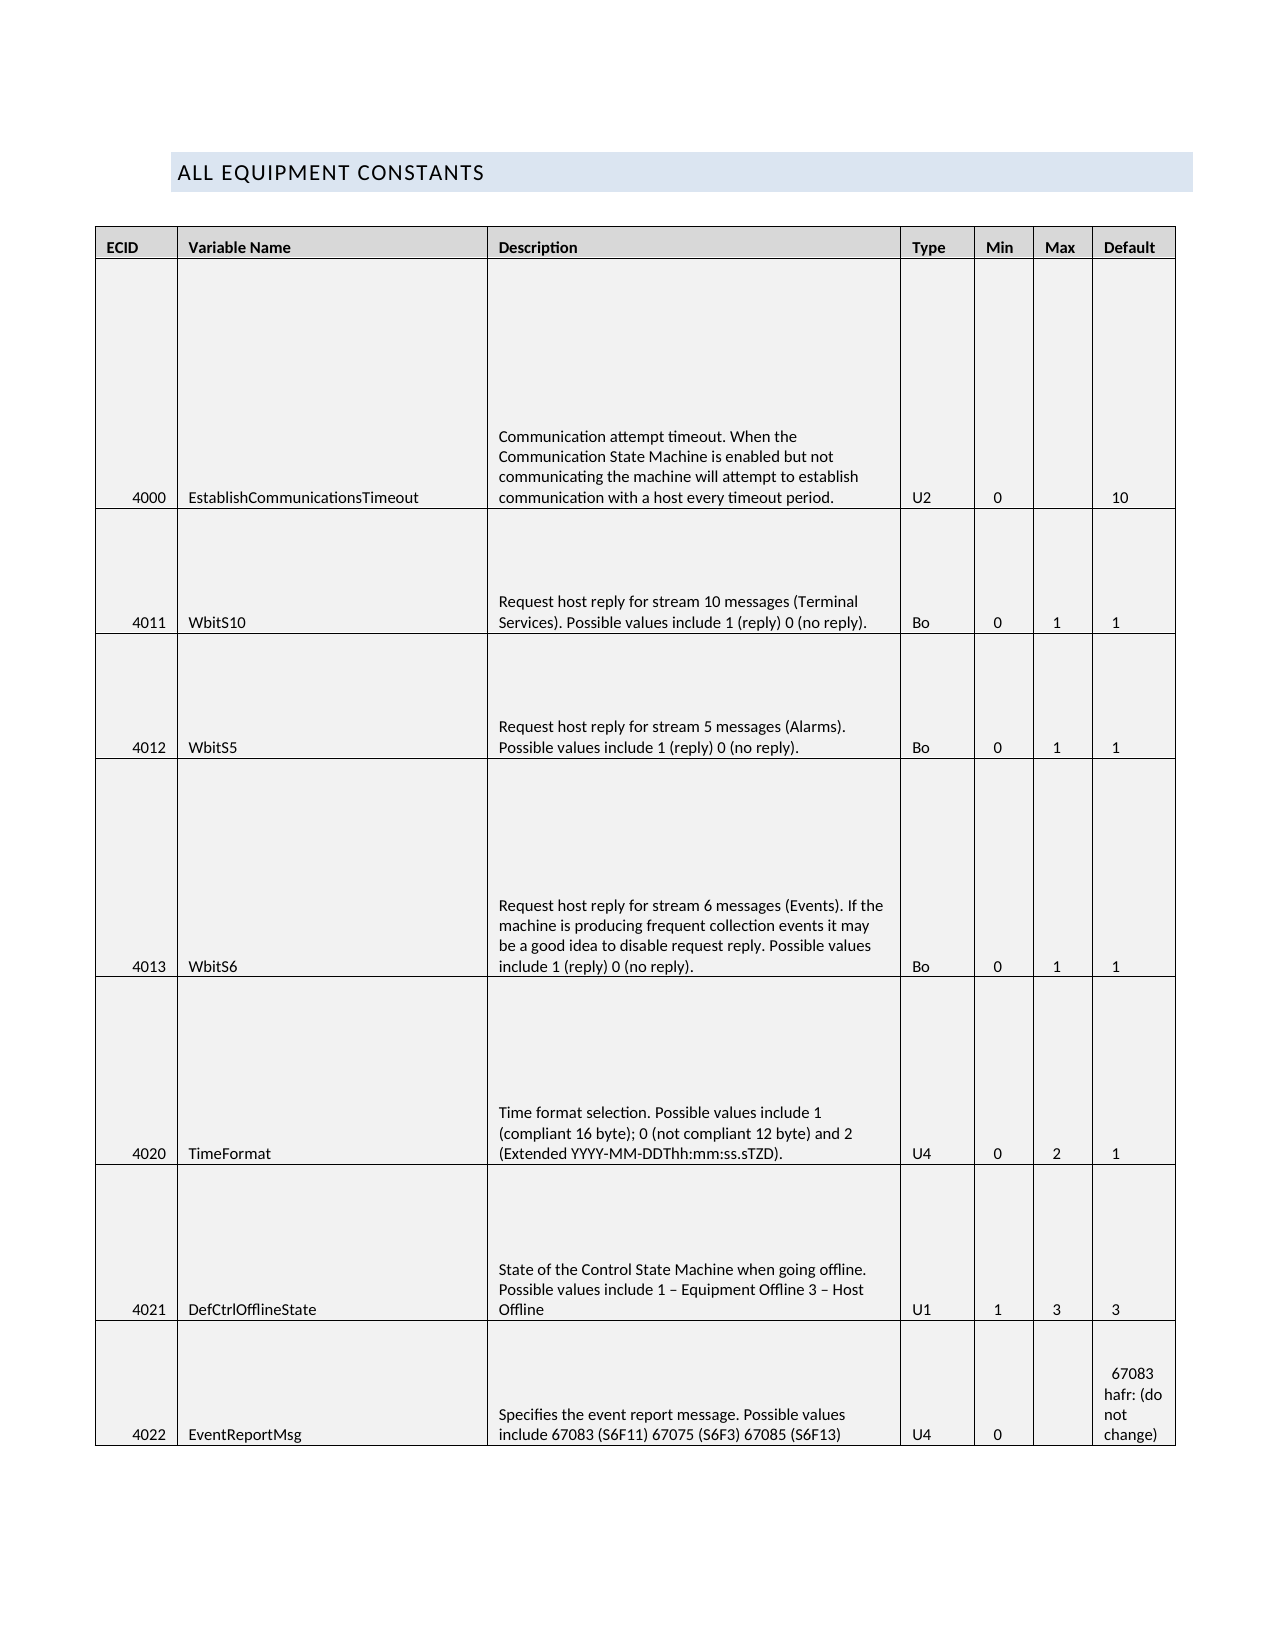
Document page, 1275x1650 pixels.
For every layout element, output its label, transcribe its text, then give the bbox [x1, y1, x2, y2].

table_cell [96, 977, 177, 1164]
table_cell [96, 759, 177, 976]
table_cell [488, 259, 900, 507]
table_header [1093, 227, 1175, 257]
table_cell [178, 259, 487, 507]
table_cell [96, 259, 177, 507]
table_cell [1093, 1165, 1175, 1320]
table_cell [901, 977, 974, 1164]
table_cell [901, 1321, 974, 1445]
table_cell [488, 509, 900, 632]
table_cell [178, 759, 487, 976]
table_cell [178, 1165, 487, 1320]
subtitle All Equipment Constants [177, 158, 1186, 186]
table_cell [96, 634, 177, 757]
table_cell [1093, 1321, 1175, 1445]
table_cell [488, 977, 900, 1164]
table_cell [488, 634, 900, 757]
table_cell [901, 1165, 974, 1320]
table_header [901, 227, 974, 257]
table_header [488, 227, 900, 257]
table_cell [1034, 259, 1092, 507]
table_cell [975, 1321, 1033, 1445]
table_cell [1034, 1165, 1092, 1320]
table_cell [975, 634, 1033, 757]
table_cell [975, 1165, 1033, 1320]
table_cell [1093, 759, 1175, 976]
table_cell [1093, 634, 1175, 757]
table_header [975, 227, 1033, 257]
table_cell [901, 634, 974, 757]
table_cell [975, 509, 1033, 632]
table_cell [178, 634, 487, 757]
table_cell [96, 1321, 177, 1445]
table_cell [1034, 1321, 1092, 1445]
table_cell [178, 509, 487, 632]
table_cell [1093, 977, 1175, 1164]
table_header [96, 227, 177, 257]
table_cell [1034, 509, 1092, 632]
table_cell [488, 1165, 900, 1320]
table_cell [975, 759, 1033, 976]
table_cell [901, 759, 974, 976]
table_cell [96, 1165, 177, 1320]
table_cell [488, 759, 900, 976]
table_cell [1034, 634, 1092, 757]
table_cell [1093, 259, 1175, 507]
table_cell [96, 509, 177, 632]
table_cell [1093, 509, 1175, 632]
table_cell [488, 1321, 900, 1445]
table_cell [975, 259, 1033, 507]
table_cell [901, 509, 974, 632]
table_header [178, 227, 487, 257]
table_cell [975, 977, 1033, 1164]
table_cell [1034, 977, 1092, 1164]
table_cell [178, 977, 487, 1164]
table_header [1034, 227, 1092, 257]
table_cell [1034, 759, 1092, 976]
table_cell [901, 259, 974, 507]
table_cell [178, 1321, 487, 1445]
